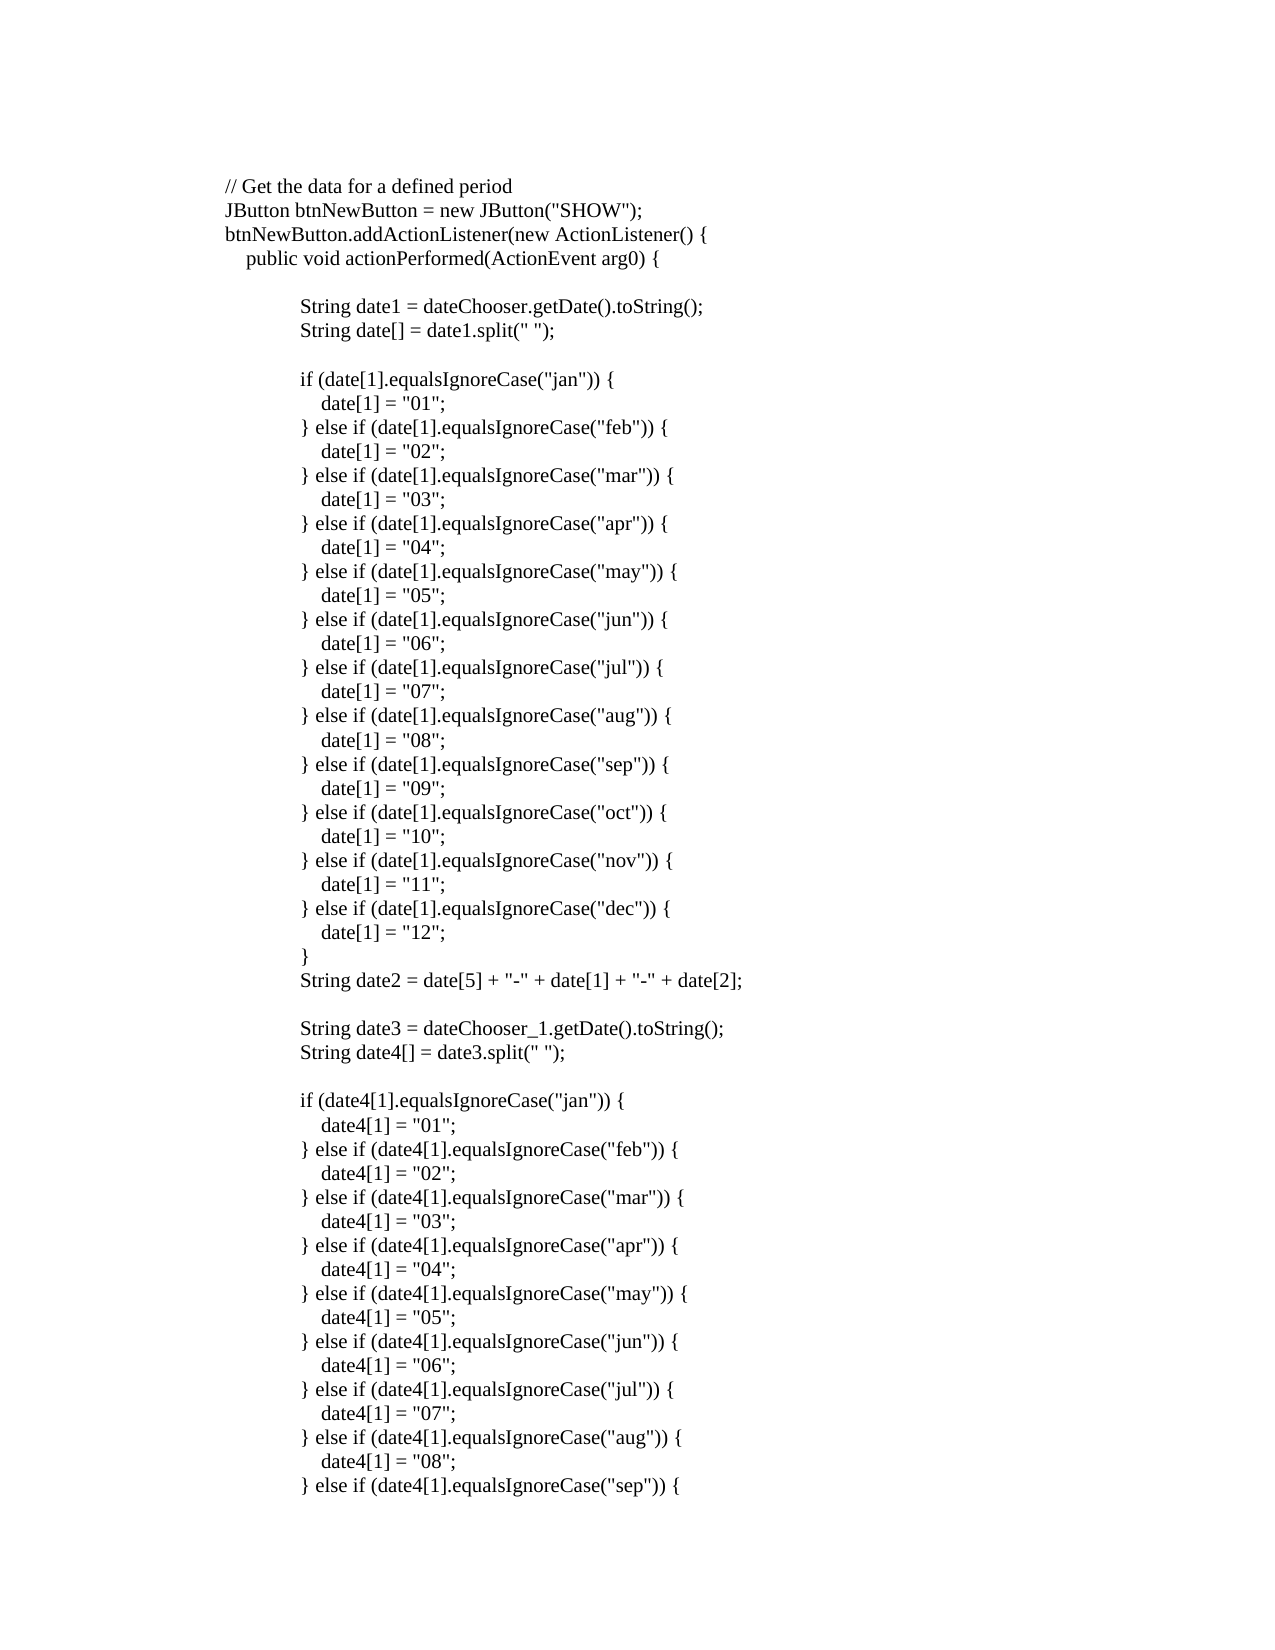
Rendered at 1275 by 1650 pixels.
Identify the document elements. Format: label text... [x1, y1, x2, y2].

text date[1] = "11"; [150, 872, 1125, 896]
text } else if (date4[1].equalsIgnoreCase("mar")) { [150, 1185, 1125, 1209]
text public void actionPerformed(ActionEvent arg0) { [150, 246, 1125, 270]
text String date2 = date[5] + "-" + date[1] + "-" + date[2]; [150, 968, 1125, 992]
text } else if (date[1].equalsIgnoreCase("oct")) { [150, 800, 1125, 824]
text JButton btnNewButton = new JButton("SHOW"); [150, 198, 1125, 222]
text } else if (date4[1].equalsIgnoreCase("jun")) { [150, 1329, 1125, 1353]
text btnNewButton.addActionListener(new ActionListener() { [150, 222, 1125, 246]
text date[1] = "04"; [150, 535, 1125, 559]
text date4[1] = "07"; [150, 1401, 1125, 1425]
text } else if (date[1].equalsIgnoreCase("mar")) { [150, 463, 1125, 487]
text date[1] = "05"; [150, 583, 1125, 607]
text // Get the data for a defined period [150, 174, 1125, 198]
text } else if (date[1].equalsIgnoreCase("jun")) { [150, 607, 1125, 631]
text String date1 = dateChooser.getDate().toString(); [150, 294, 1125, 318]
text String date4[] = date3.split(" "); [150, 1040, 1125, 1064]
text date4[1] = "01"; [150, 1112, 1125, 1137]
text } else if (date4[1].equalsIgnoreCase("sep")) { [150, 1473, 1125, 1497]
text date4[1] = "05"; [150, 1305, 1125, 1329]
text } else if (date4[1].equalsIgnoreCase("jul")) { [150, 1377, 1125, 1401]
text date4[1] = "04"; [150, 1257, 1125, 1281]
text } [150, 944, 1125, 968]
text } else if (date[1].equalsIgnoreCase("may")) { [150, 559, 1125, 583]
text date[1] = "12"; [150, 920, 1125, 944]
text date4[1] = "06"; [150, 1353, 1125, 1377]
text } else if (date[1].equalsIgnoreCase("nov")) { [150, 848, 1125, 872]
text } else if (date[1].equalsIgnoreCase("dec")) { [150, 896, 1125, 920]
text date[1] = "08"; [150, 727, 1125, 752]
text } else if (date4[1].equalsIgnoreCase("aug")) { [150, 1425, 1125, 1449]
text date4[1] = "02"; [150, 1161, 1125, 1185]
text date4[1] = "03"; [150, 1209, 1125, 1233]
text date[1] = "06"; [150, 631, 1125, 655]
text } else if (date[1].equalsIgnoreCase("aug")) { [150, 703, 1125, 727]
text date[1] = "09"; [150, 776, 1125, 800]
text date[1] = "02"; [150, 439, 1125, 463]
text if (date4[1].equalsIgnoreCase("jan")) { [150, 1088, 1125, 1112]
text if (date[1].equalsIgnoreCase("jan")) { [150, 367, 1125, 391]
text date[1] = "03"; [150, 487, 1125, 511]
text } else if (date[1].equalsIgnoreCase("sep")) { [150, 752, 1125, 776]
text date[1] = "01"; [150, 391, 1125, 415]
text date[1] = "07"; [150, 679, 1125, 703]
text String date[] = date1.split(" "); [150, 318, 1125, 342]
text String date3 = dateChooser_1.getDate().toString(); [150, 1016, 1125, 1040]
text } else if (date4[1].equalsIgnoreCase("apr")) { [150, 1233, 1125, 1257]
text } else if (date[1].equalsIgnoreCase("jul")) { [150, 655, 1125, 679]
text } else if (date[1].equalsIgnoreCase("apr")) { [150, 511, 1125, 535]
text date[1] = "10"; [150, 824, 1125, 848]
text date4[1] = "08"; [150, 1449, 1125, 1473]
text } else if (date4[1].equalsIgnoreCase("feb")) { [150, 1137, 1125, 1161]
text } else if (date[1].equalsIgnoreCase("feb")) { [150, 415, 1125, 439]
text } else if (date4[1].equalsIgnoreCase("may")) { [150, 1281, 1125, 1305]
